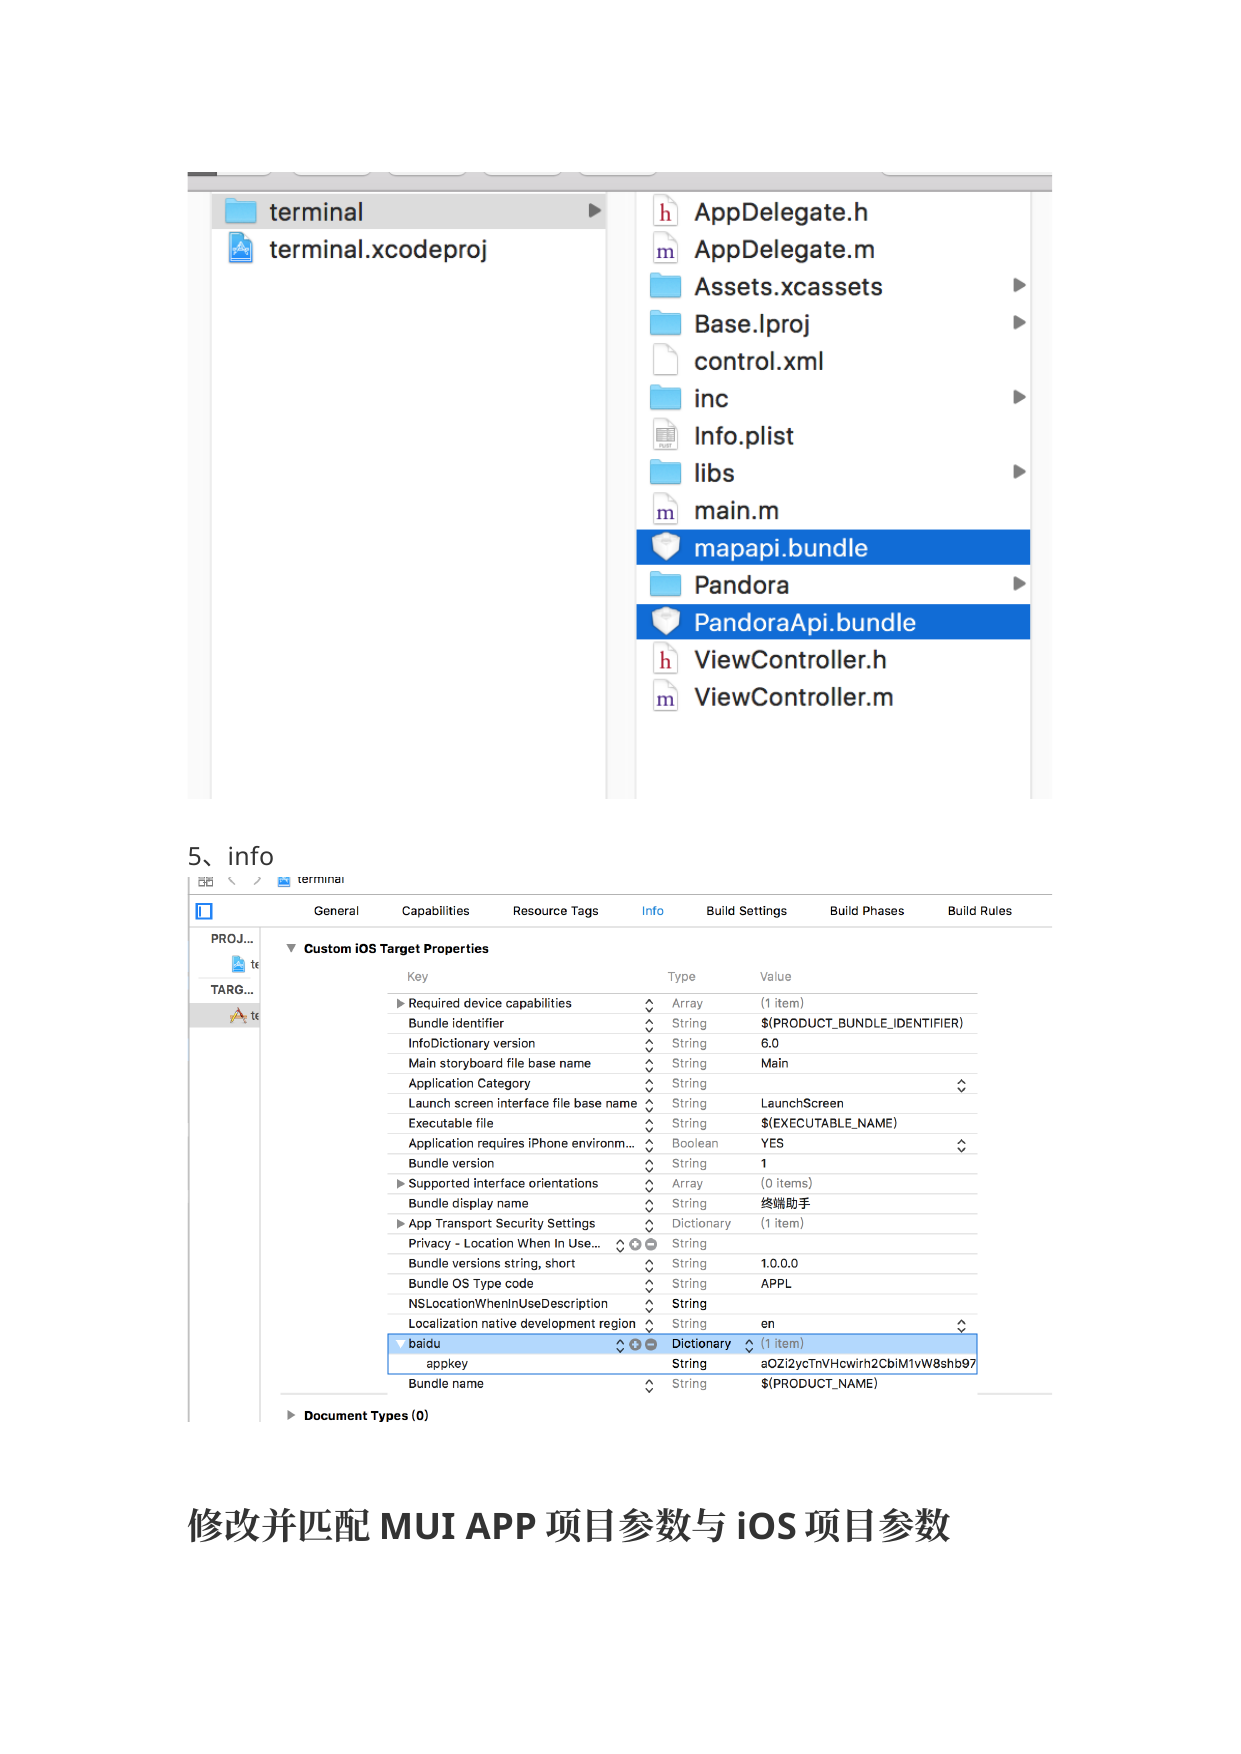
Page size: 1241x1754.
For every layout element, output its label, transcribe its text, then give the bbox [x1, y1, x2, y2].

subtitle 修改并匹配MUI APP项目参数与iOS项目参数 [187, 1482, 1053, 1570]
picture [187, 877, 1053, 1422]
text 5、info [187, 833, 1053, 877]
picture [187, 172, 1053, 799]
